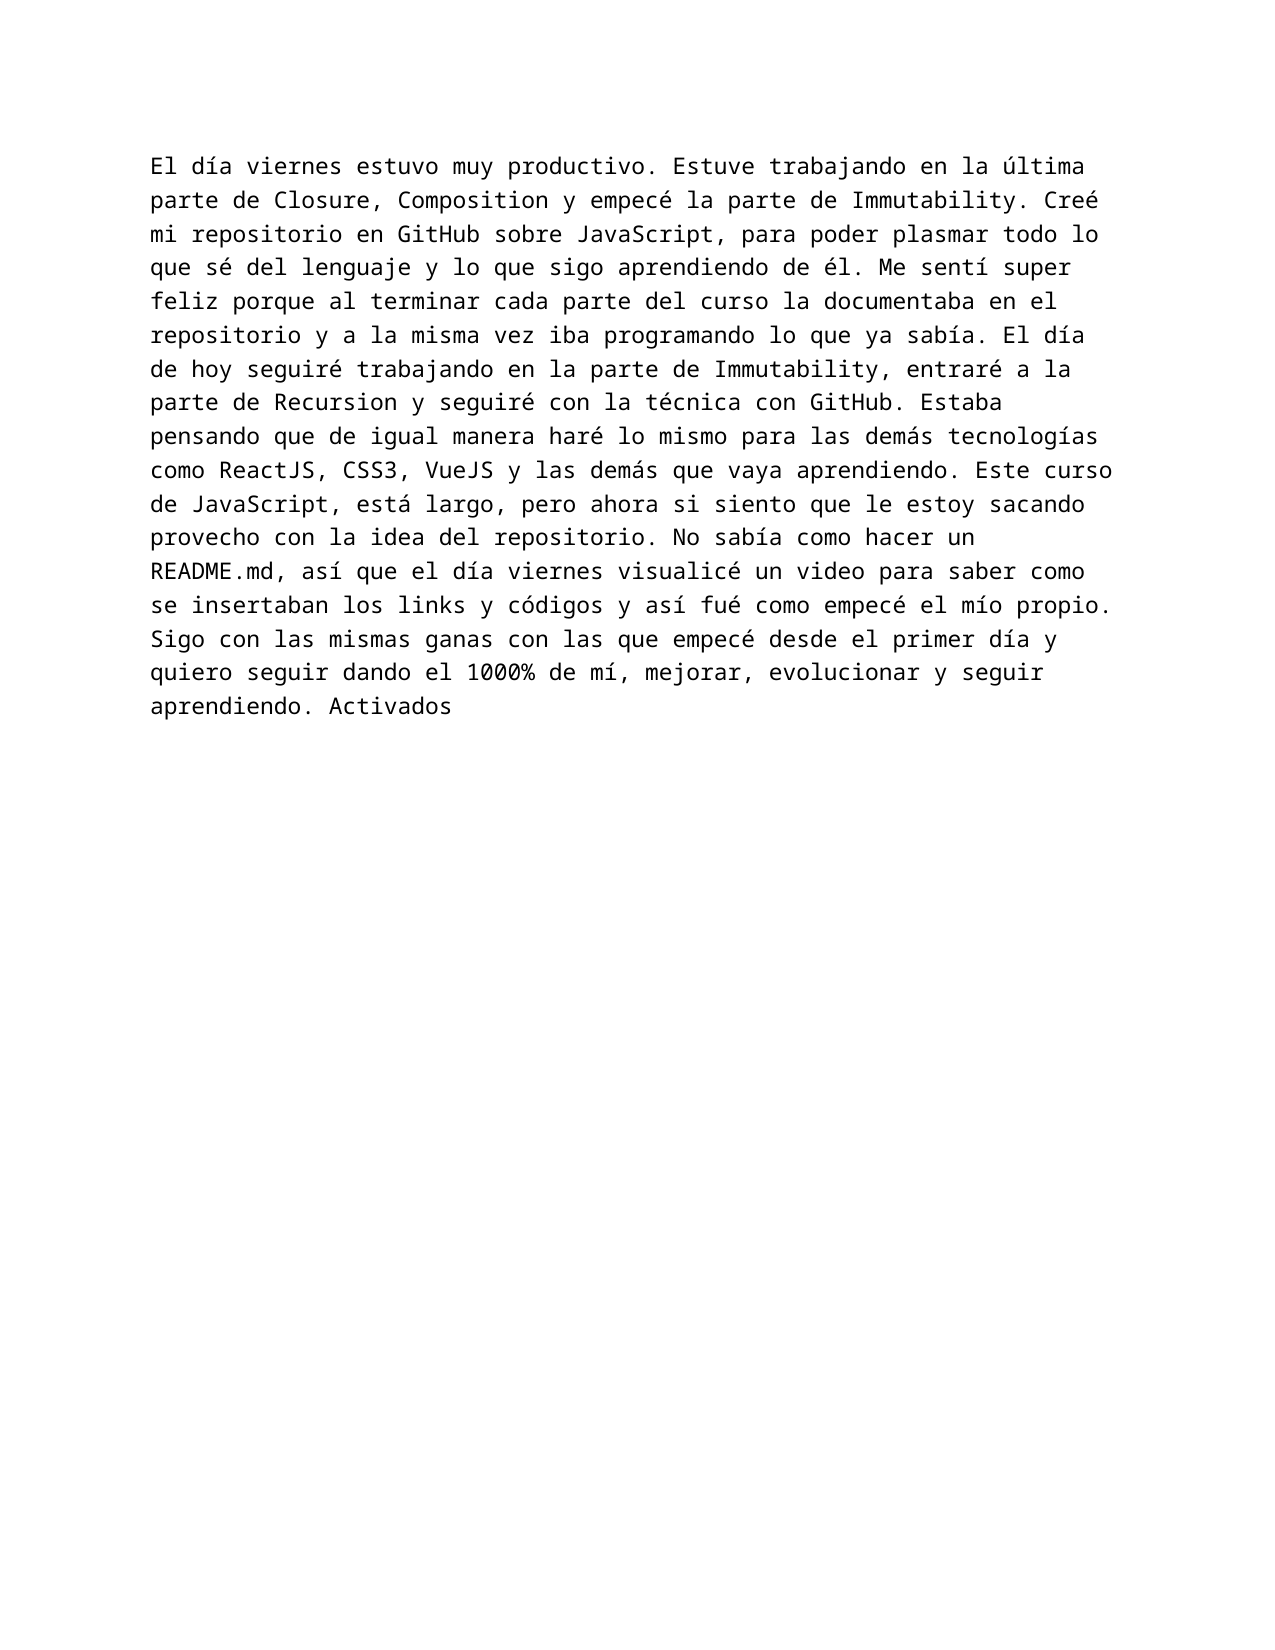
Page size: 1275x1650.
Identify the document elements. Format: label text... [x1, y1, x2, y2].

text El día viernes estuvo muy productivo. Estuve trabajando en la última parte de Closure, Composition y empecé la parte de Immutability. Creé mi repositorio en GitHub sobre JavaScript, para poder plasmar todo lo que sé del lenguaje y lo que sigo aprendiendo de él. Me sentí super feliz porque al terminar cada parte del curso la documentaba en el repositorio y a la misma vez iba programando lo que ya sabía. El día de hoy seguiré trabajando en la parte de Immutability, entraré a la parte de Recursion y seguiré con la técnica con GitHub. Estaba pensando que de igual manera haré lo mismo para las demás tecnologías como ReactJS, CSS3, VueJS y las demás que vaya aprendiendo. Este curso de JavaScript, está largo, pero ahora si siento que le estoy sacando provecho con la idea del repositorio. No sabía como hacer un README.md, así que el día viernes visualicé un video para saber como se insertaban los links y códigos y así fué como empecé el mío propio. Sigo con las mismas ganas con las que empecé desde el primer día y quiero seguir dando el 1000% de mí, mejorar, evolucionar y seguir aprendiendo. Activados [150, 150, 1125, 721]
